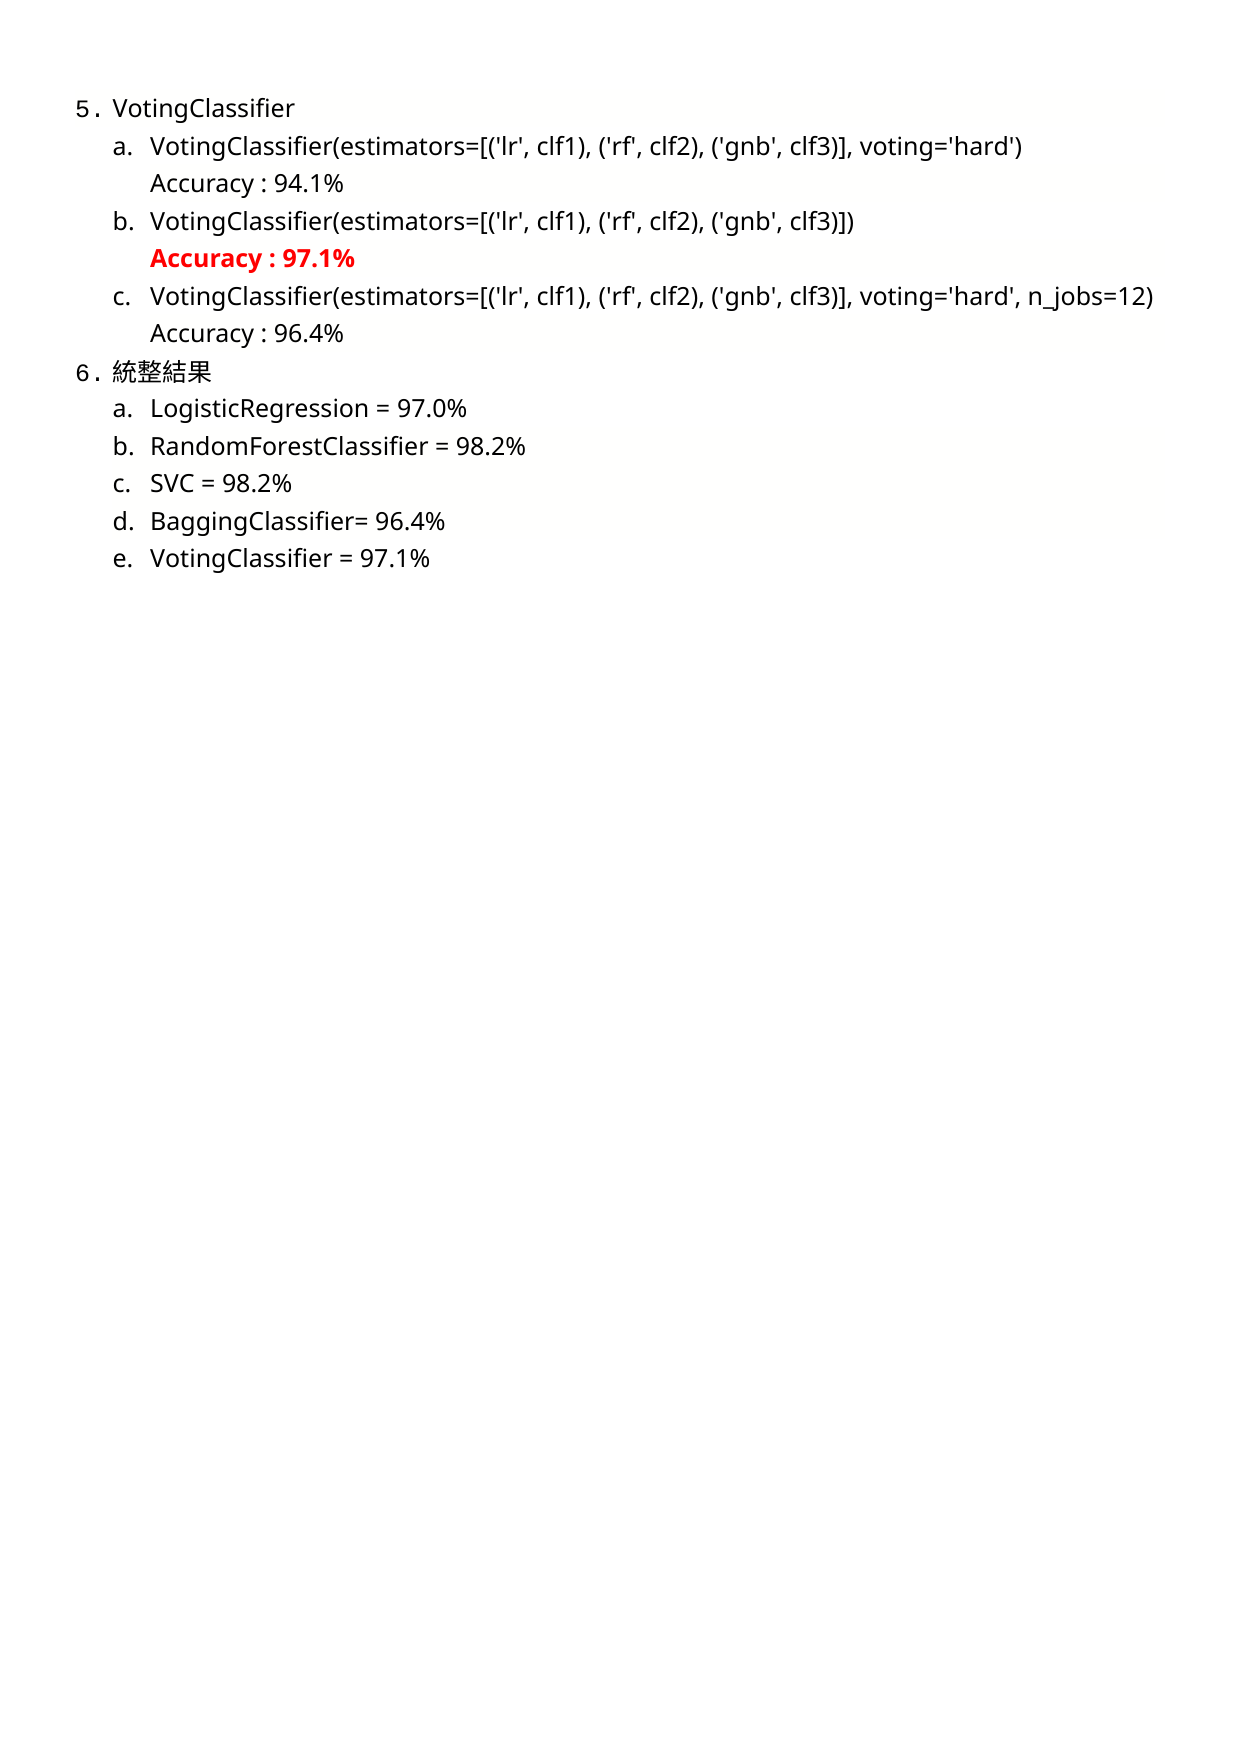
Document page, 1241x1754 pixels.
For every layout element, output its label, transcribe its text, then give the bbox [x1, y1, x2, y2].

list BaggingClassifier= 96.4% [112, 502, 1165, 539]
list Accuracy : 96.4% [150, 314, 1165, 352]
list LogisticRegression = 97.0% [112, 389, 1165, 427]
list VotingClassifier = 97.1% [112, 539, 1165, 577]
list 統整結果 [75, 352, 1165, 389]
list Accuracy : 94.1% [150, 164, 1165, 202]
list Accuracy : 97.1% [150, 239, 1165, 277]
list RandomForestClassifier = 98.2% [112, 427, 1165, 464]
list VotingClassifier(estimators=[('lr', clf1), ('rf', clf2), ('gnb', clf3)], voting='hard', n_jobs=12) [112, 277, 1165, 314]
list VotingClassifier(estimators=[('lr', clf1), ('rf', clf2), ('gnb', clf3)], voting='hard') [112, 127, 1165, 164]
list VotingClassifier(estimators=[('lr', clf1), ('rf', clf2), ('gnb', clf3)]) [112, 202, 1165, 239]
list SVC = 98.2% [112, 464, 1165, 502]
list VotingClassifier [75, 89, 1165, 127]
